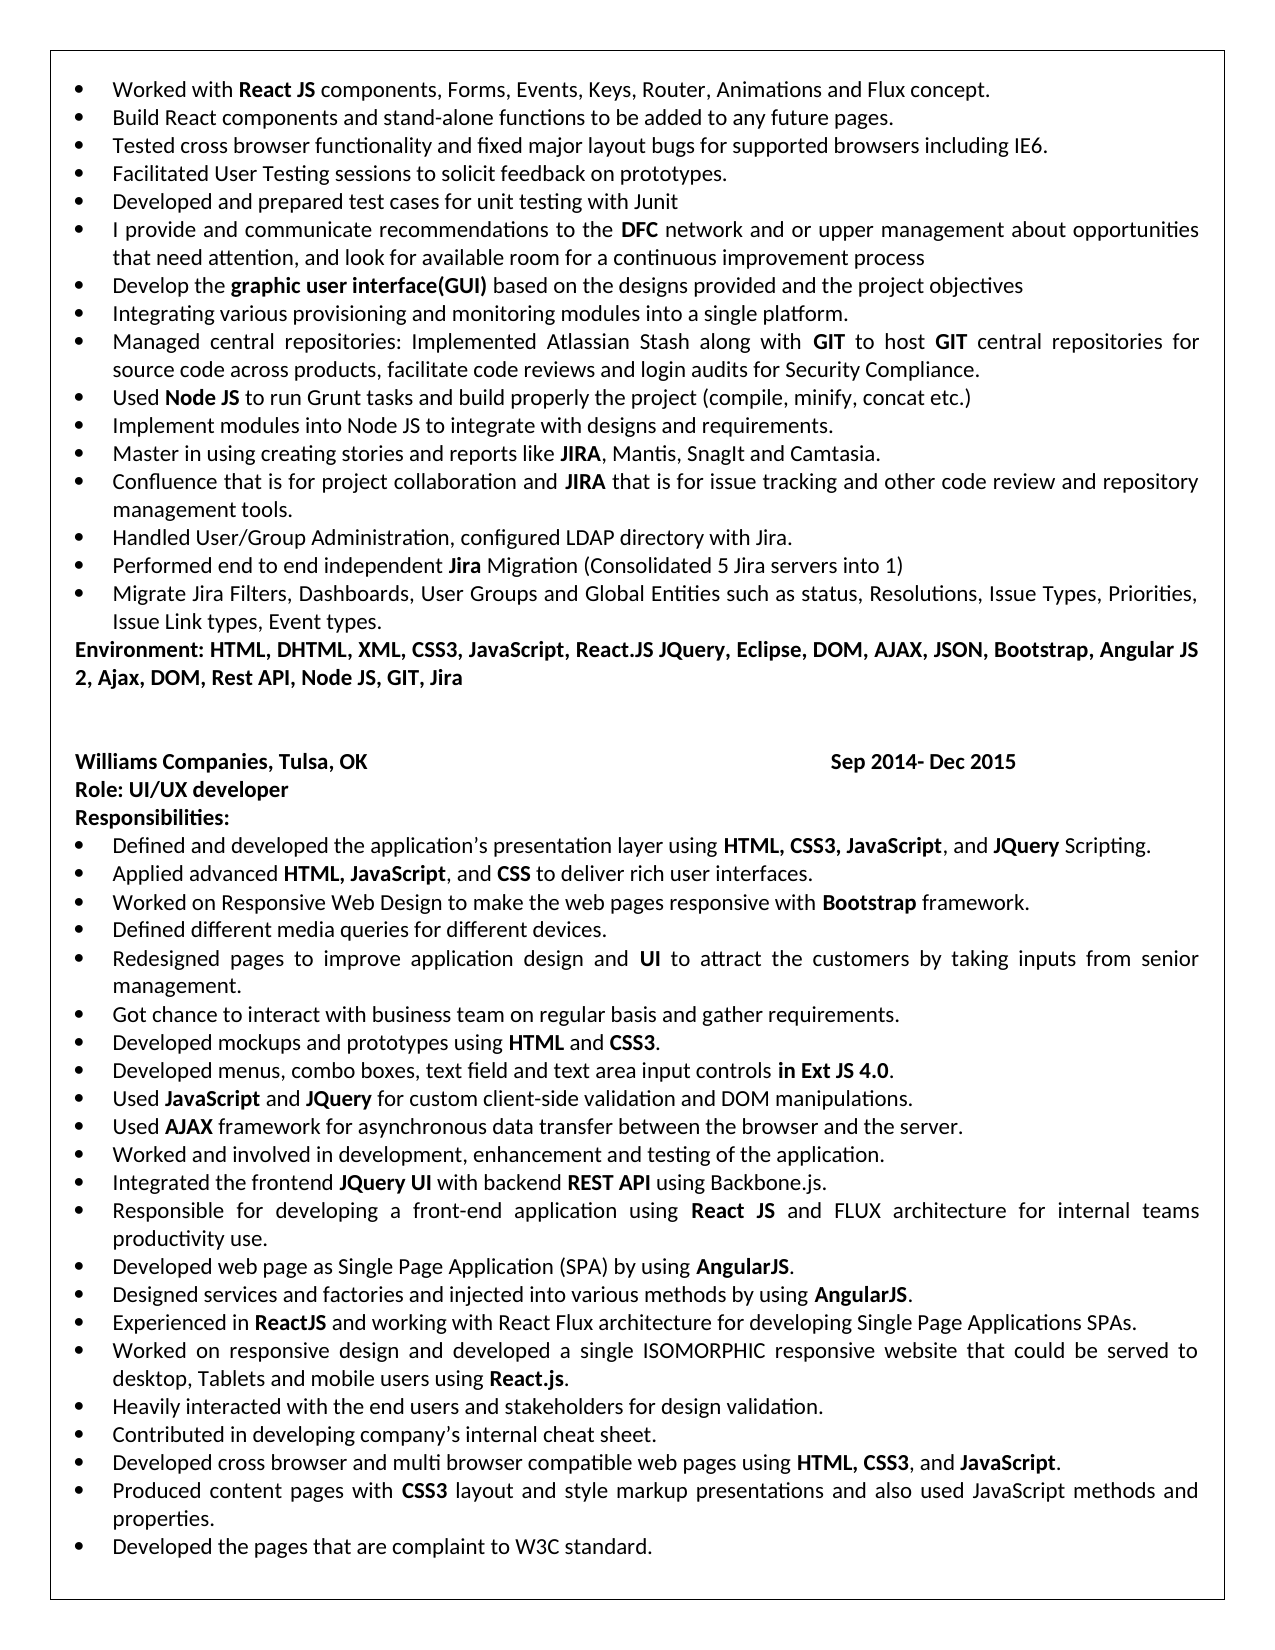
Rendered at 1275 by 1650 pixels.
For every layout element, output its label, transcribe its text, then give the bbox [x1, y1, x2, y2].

list Migrate Jira Filters, Dashboards, User Groups and Global Entities such as status, Resolutions, Issue Types, Priorities, Issue Link types, Event types. [75, 579, 1200, 635]
list Got chance to interact with business team on regular basis and gather requirements. [75, 1000, 1200, 1028]
text Role: UI/UX developer [75, 776, 1200, 803]
list Integrating various provisioning and monitoring modules into a single platform. [75, 299, 1200, 327]
list Redesigned pages to improve application design and UI to attract the customers by taking inputs from senior management. [75, 944, 1200, 1000]
list Experienced in ReactJS and working with React Flux architecture for developing Single Page Applications SPAs. [75, 1308, 1200, 1336]
list Developed web page as Single Page Application (SPA) by using AngularJS. [75, 1252, 1200, 1280]
text Environment: HTML, DHTML, XML, CSS3, JavaScript, React.JS JQuery, Eclipse, DOM, AJAX, JSON, Bootstrap, Angular JS 2, Ajax, DOM, Rest API, Node JS, GIT, Jira [75, 635, 1200, 691]
list Implement modules into Node JS to integrate with designs and requirements. [75, 411, 1200, 439]
list Worked on Responsive Web Design to make the web pages responsive with Bootstrap framework. [75, 888, 1200, 916]
list Tested cross browser functionality and fixed major layout bugs for supported browsers including IE6. [75, 131, 1200, 159]
list Performed end to end independent Jira Migration (Consolidated 5 Jira servers into 1) [75, 551, 1200, 579]
list Developed and prepared test cases for unit testing with Junit [75, 187, 1200, 215]
list Heavily interacted with the end users and stakeholders for design validation. [75, 1392, 1200, 1420]
list Master in using creating stories and reports like JIRA, Mantis, SnagIt and Camtasia. [75, 439, 1200, 467]
list Worked and involved in development, enhancement and testing of the application. [75, 1140, 1200, 1168]
list Designed services and factories and injected into various methods by using AngularJS. [75, 1280, 1200, 1308]
text Responsibilities: [75, 803, 1200, 832]
list Handled User/Group Administration, configured LDAP directory with Jira. [75, 523, 1200, 551]
list I provide and communicate recommendations to the DFC network and or upper management about opportunities that need attention, and look for available room for a continuous improvement process [75, 215, 1200, 271]
list Build React components and stand-alone functions to be added to any future pages. [75, 103, 1200, 131]
list Defined and developed the application’s presentation layer using HTML, CSS3, JavaScript, and JQuery Scripting. [75, 832, 1200, 859]
list Contributed in developing company’s internal cheat sheet. [75, 1420, 1200, 1448]
list Developed the pages that are complaint to W3C standard. [75, 1532, 1200, 1560]
list Developed mockups and prototypes using HTML and CSS3. [75, 1028, 1200, 1056]
list Used Node JS to run Grunt tasks and build properly the project (compile, minify, concat etc.) [75, 383, 1200, 411]
list Defined different media queries for different devices. [75, 916, 1200, 944]
list Facilitated User Testing sessions to solicit feedback on prototypes. [75, 159, 1200, 187]
list Worked with React JS components, Forms, Events, Keys, Router, Animations and Flux concept. [75, 75, 1200, 103]
list Applied advanced HTML, JavaScript, and CSS to deliver rich user interfaces. [75, 859, 1200, 888]
list Developed cross browser and multi browser compatible web pages using HTML, CSS3, and JavaScript. [75, 1448, 1200, 1476]
list Developed menus, combo boxes, text field and text area input controls in Ext JS 4.0. [75, 1056, 1200, 1084]
text Williams Companies, Tulsa, OK Sep 2014- Dec 2015 [75, 747, 1200, 776]
list Develop the graphic user interface(GUI) based on the designs provided and the project objectives [75, 271, 1200, 299]
list Managed central repositories: Implemented Atlassian Stash along with GIT to host GIT central repositories for source code across products, facilitate code reviews and login audits for Security Compliance. [75, 327, 1200, 383]
list Used JavaScript and JQuery for custom client-side validation and DOM manipulations. [75, 1084, 1200, 1112]
list Used AJAX framework for asynchronous data transfer between the browser and the server. [75, 1112, 1200, 1140]
list Responsible for developing a front-end application using React JS and FLUX architecture for internal teams productivity use. [75, 1196, 1200, 1252]
list Worked on responsive design and developed a single ISOMORPHIC responsive website that could be served to desktop, Tablets and mobile users using React.js. [75, 1336, 1200, 1392]
list Integrated the frontend JQuery UI with backend REST API using Backbone.js. [75, 1168, 1200, 1196]
list Confluence that is for project collaboration and JIRA that is for issue tracking and other code review and repository management tools. [75, 467, 1200, 523]
list Produced content pages with CSS3 layout and style markup presentations and also used JavaScript methods and properties. [75, 1476, 1200, 1532]
